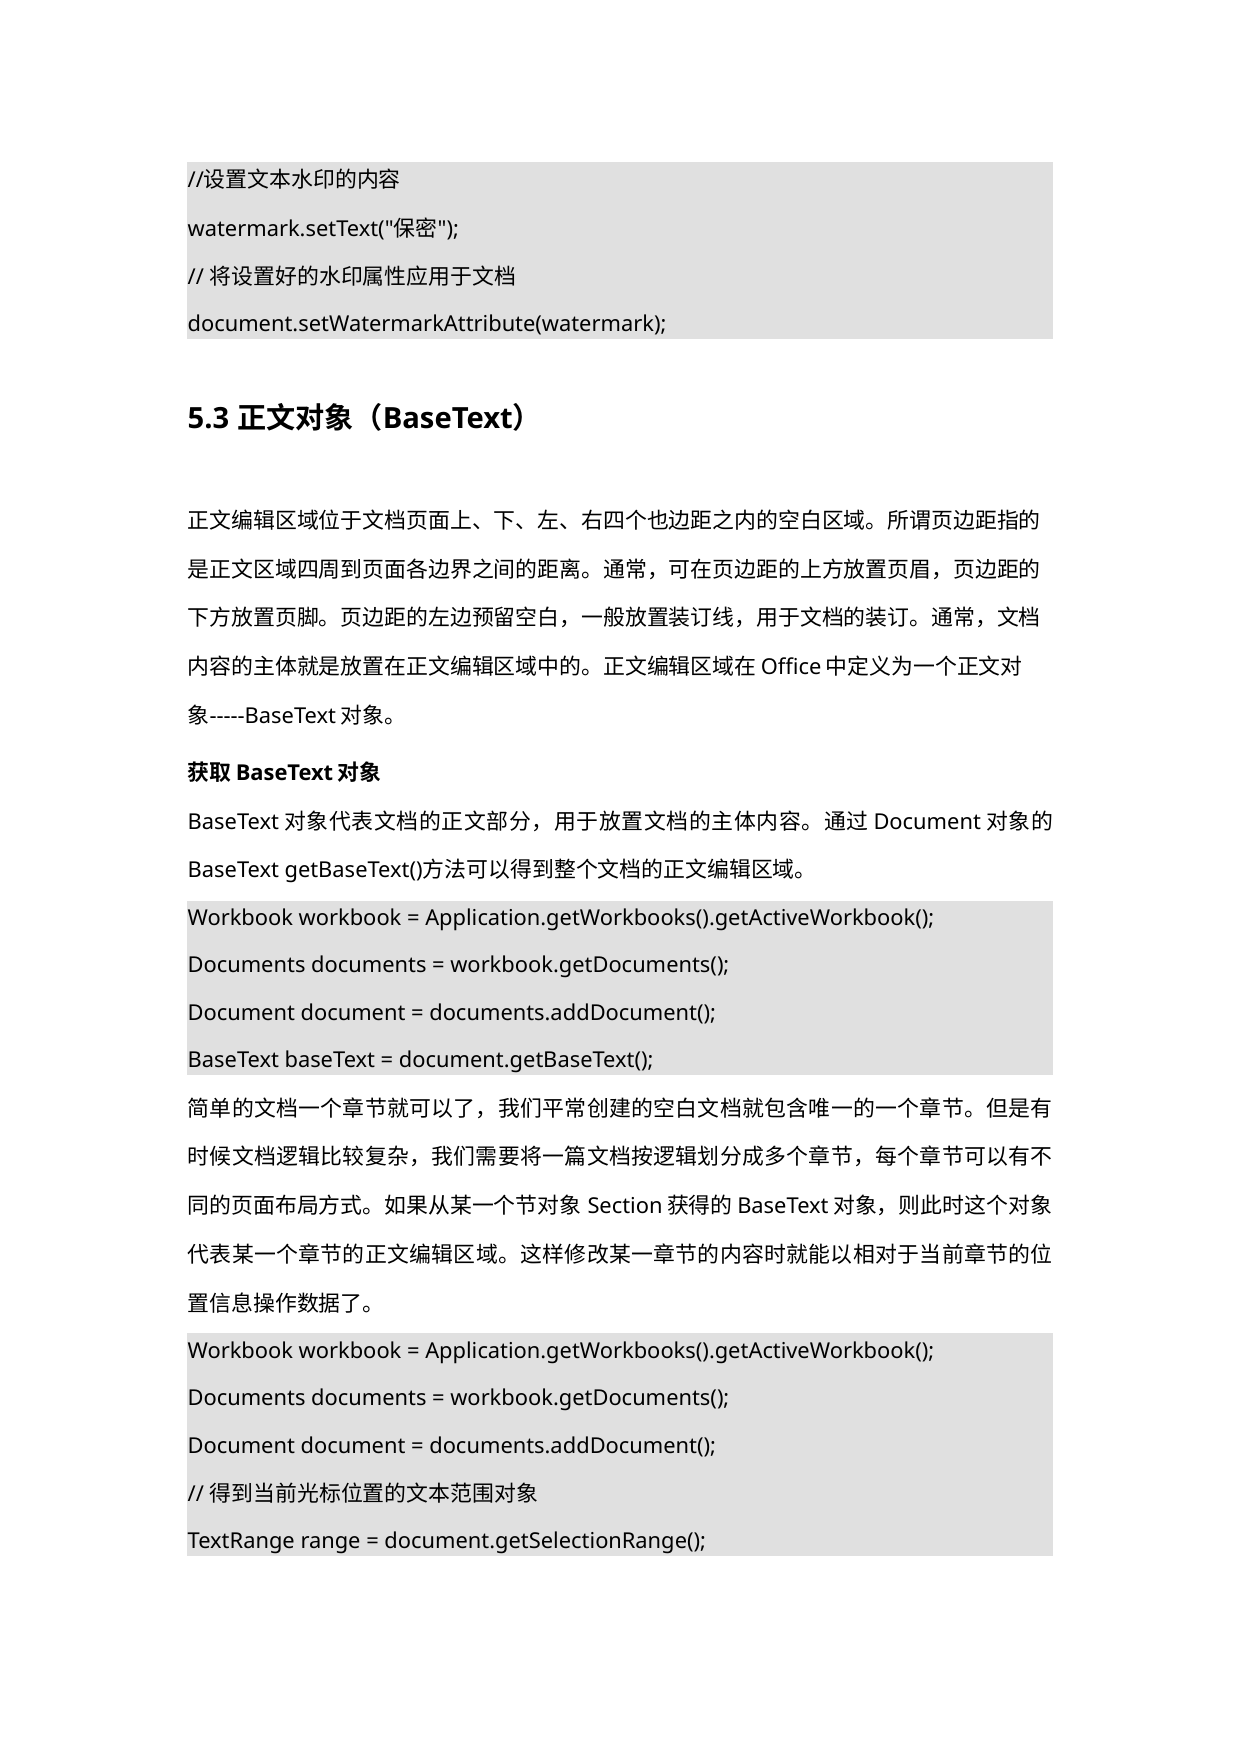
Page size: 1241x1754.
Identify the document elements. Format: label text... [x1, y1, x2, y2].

text Documents documents = workbook.getDocuments(); [187, 1381, 1053, 1413]
text watermark.setText("保密"); [187, 210, 1053, 243]
text // 得到当前光标位置的文本范围对象 [187, 1476, 1053, 1508]
text Workbook workbook = Application.getWorkbooks().getActiveWorkbook(); [187, 1333, 1053, 1366]
text Document document = documents.addDocument(); [187, 995, 1053, 1028]
subtitle 5.3 正文对象（BaseText） [187, 383, 1053, 448]
text // 将设置好的水印属性应用于文档 [187, 259, 1053, 291]
text Document document = documents.addDocument(); [187, 1428, 1053, 1461]
text BaseText对象代表文档的正文部分，用于放置文档的主体内容。通过Document对象的BaseText getBaseText()方法可以得到整个文档的正文编辑区域。 [187, 803, 1053, 885]
text 简单的文档一个章节就可以了，我们平常创建的空白文档就包含唯一的一个章节。但是有时候文档逻辑比较复杂，我们需要将一篇文档按逻辑划分成多个章节，每个章节可以有不同的页面布局方式。如果从某一个节对象Section获得的BaseText对象，则此时这个对象代表某一个章节的正文编辑区域。这样修改某一章节的内容时就能以相对于当前章节的位置信息操作数据了。 [187, 1090, 1053, 1318]
text //设置文本水印的内容 [187, 162, 1053, 194]
text TextRange range = document.getSelectionRange(); [187, 1524, 1053, 1556]
text document.setWatermarkAttribute(watermark); [187, 307, 1053, 339]
text Workbook workbook = Application.getWorkbooks().getActiveWorkbook(); [187, 901, 1053, 933]
text 正文编辑区域位于文档页面上、下、左、右四个也边距之内的空白区域。所谓页边距指的是正文区域四周到页面各边界之间的距离。通常，可在页边距的上方放置页眉，页边距的下方放置页脚。页边距的左边预留空白，一般放置装订线，用于文档的装订。通常，文档内容的主体就是放置在正文编辑区域中的。正文编辑区域在Office中定义为一个正文对象-----BaseText对象。 [187, 502, 1053, 730]
text Documents documents = workbook.getDocuments(); [187, 948, 1053, 980]
text BaseText baseText = document.getBaseText(); [187, 1043, 1053, 1075]
text 获取BaseText对象 [187, 755, 1053, 788]
